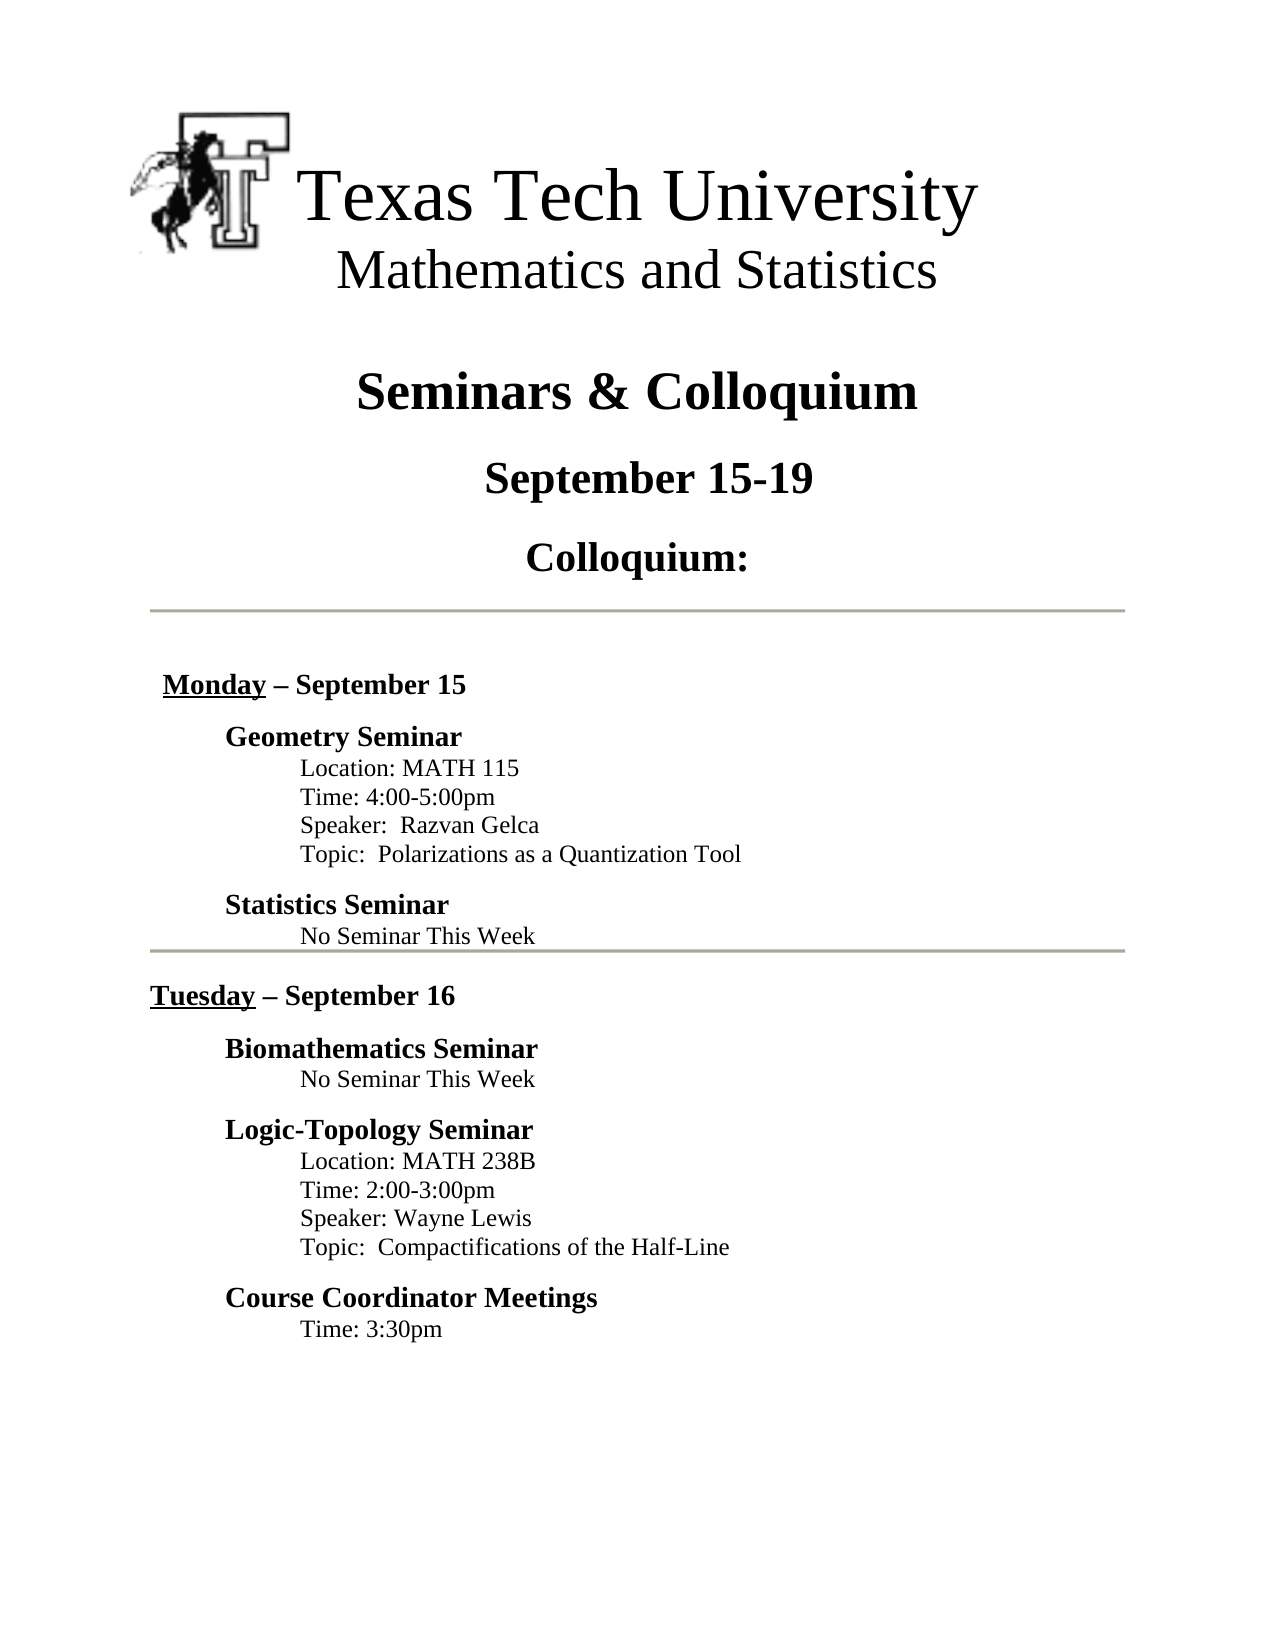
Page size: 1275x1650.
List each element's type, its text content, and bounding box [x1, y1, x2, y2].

text Location: MATH 238B [150, 1146, 1125, 1175]
text Speaker: Wayne Lewis [150, 1203, 1125, 1232]
text Biomathematics Seminar [150, 1031, 1125, 1064]
text Time: 3:30pm [225, 1314, 1125, 1342]
text Seminars & Colloquium [150, 359, 1125, 421]
picture [125, 111, 294, 261]
text Tuesday – September 16 [150, 978, 1125, 1012]
text Time: 4:00-5:00pm [150, 782, 1125, 811]
text Course Coordinator Meetings [150, 1280, 1125, 1314]
text Geometry Seminar [150, 719, 1125, 753]
text September 15-19 [150, 450, 1125, 503]
text Texas Tech University [294, 150, 1125, 236]
text Time: 2:00-3:00pm [150, 1175, 1125, 1203]
text Topic: Compactifications of the Half-Line [225, 1232, 1125, 1261]
text No Seminar This Week [225, 921, 1125, 949]
text Colloquium: [150, 532, 1125, 580]
text No Seminar This Week [225, 1064, 1125, 1093]
text Mathematics and Statistics [150, 236, 1125, 301]
text Logic-Topology Seminar [150, 1112, 1125, 1146]
text Monday – September 15 [150, 667, 1125, 700]
text Topic: Polarizations as a Quantization Tool [300, 839, 1125, 868]
text Statistics Seminar [150, 887, 1125, 921]
text Location: MATH 115 [225, 753, 1125, 782]
text Speaker: Razvan Gelca [150, 811, 1125, 839]
